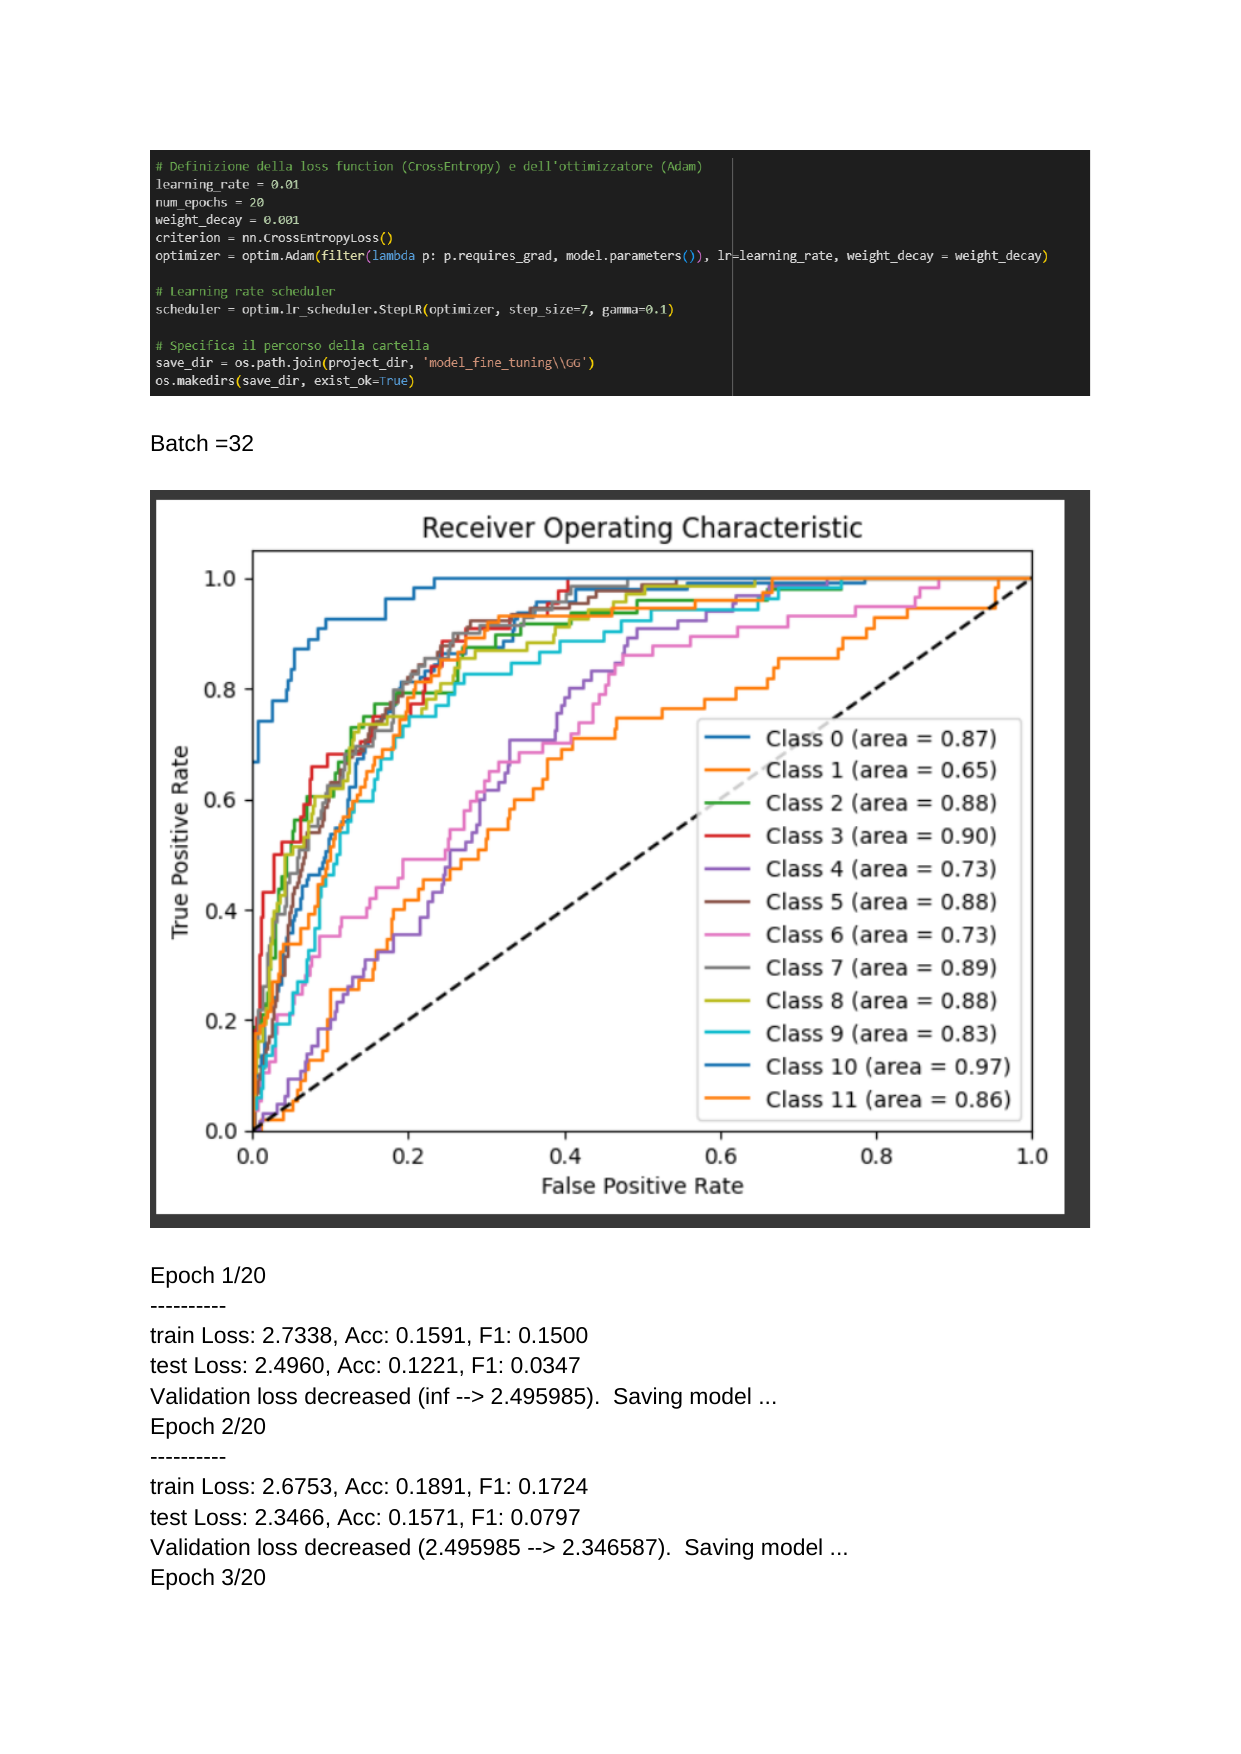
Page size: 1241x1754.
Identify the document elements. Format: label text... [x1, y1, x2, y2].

text Validation loss decreased (2.495985 --> 2.346587). Saving model ... [150, 1534, 1090, 1560]
text train Loss: 2.6753, Acc: 0.1891, F1: 0.1724 [150, 1473, 1090, 1500]
text Validation loss decreased (inf --> 2.495985). Saving model ... [150, 1383, 1090, 1409]
text ---------- [150, 1292, 1090, 1318]
text train Loss: 2.7338, Acc: 0.1591, F1: 0.1500 [150, 1322, 1090, 1349]
text Epoch 2/20 [150, 1413, 1090, 1439]
text test Loss: 2.4960, Acc: 0.1221, F1: 0.0347 [150, 1352, 1090, 1379]
picture [150, 150, 1091, 396]
text ---------- [150, 1443, 1090, 1469]
text Epoch 1/20 [150, 1262, 1090, 1288]
text Epoch 3/20 [150, 1564, 1090, 1590]
text test Loss: 2.3466, Acc: 0.1571, F1: 0.0797 [150, 1503, 1090, 1530]
picture [150, 490, 1091, 1228]
text Batch =32 [150, 430, 1090, 456]
